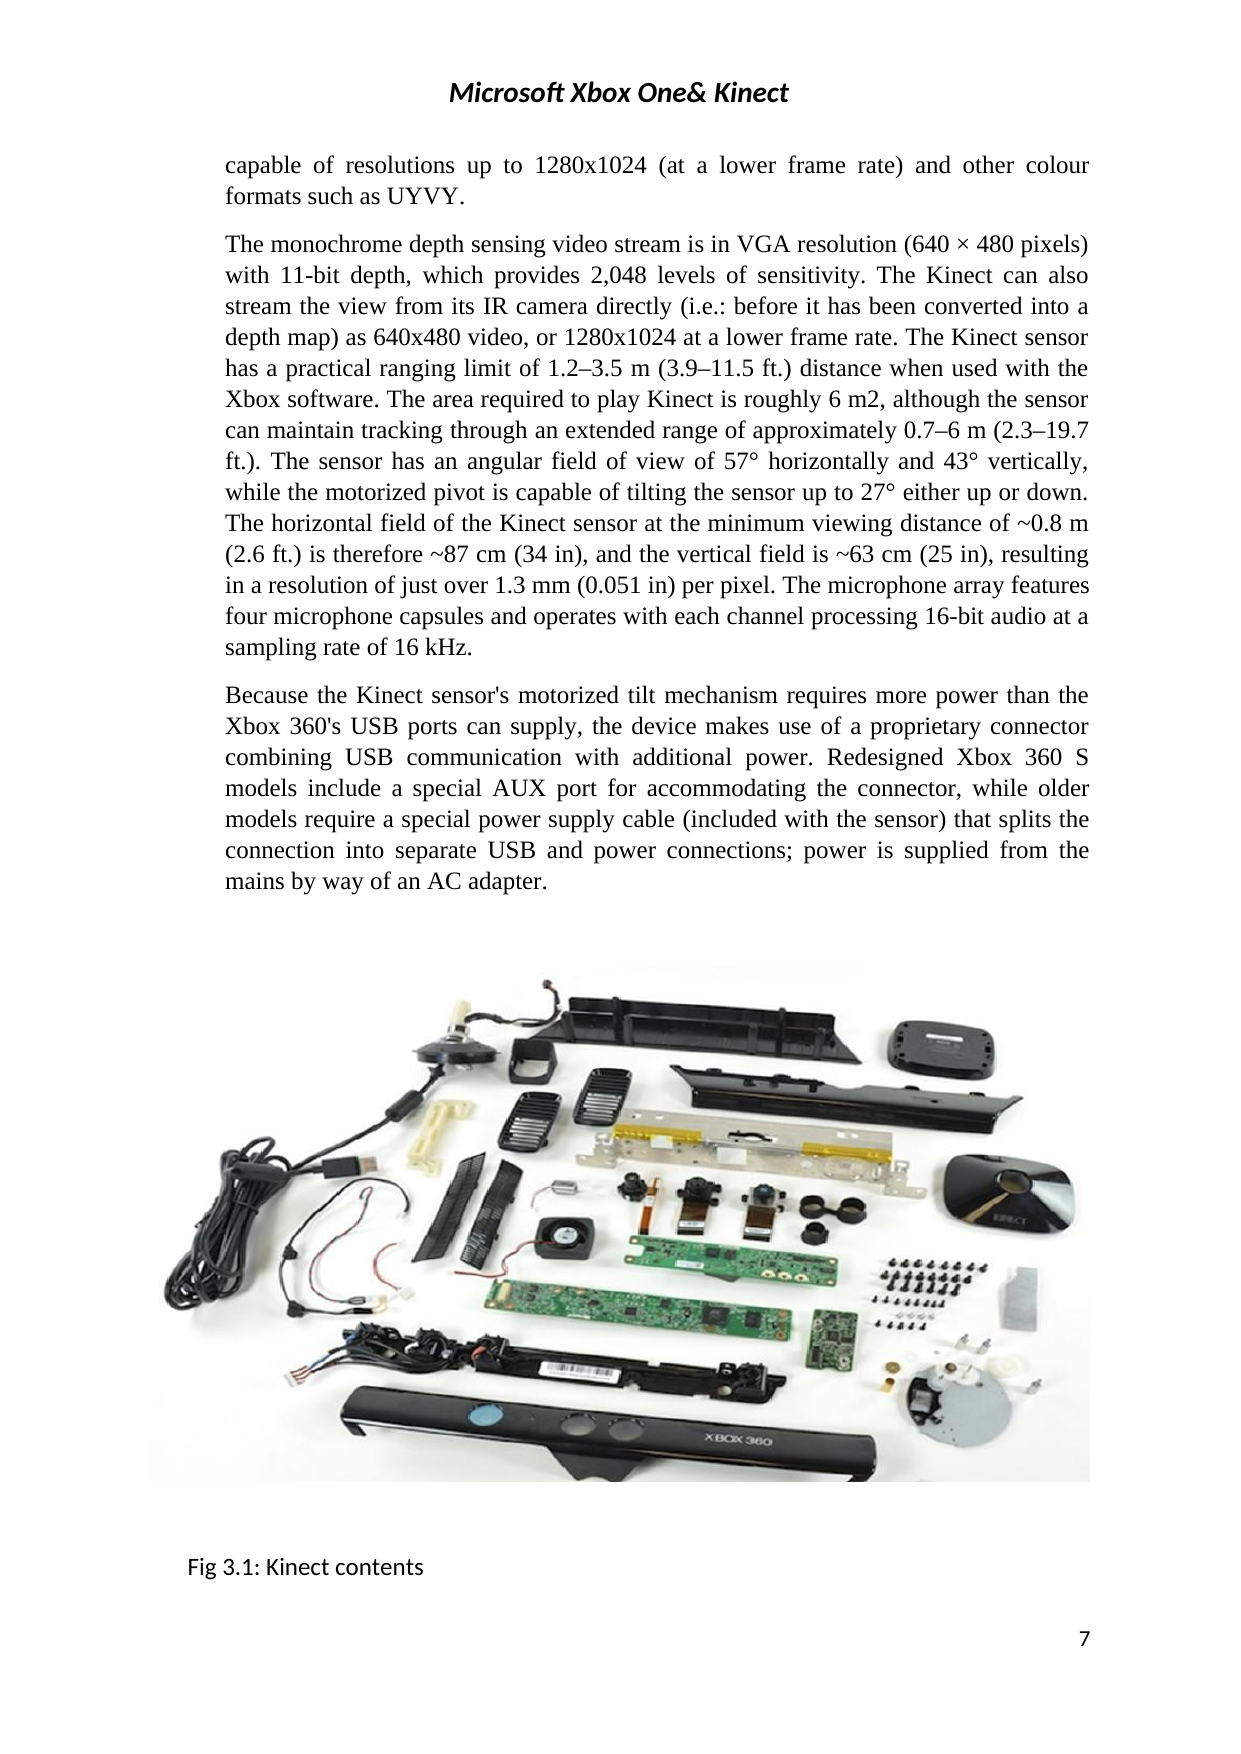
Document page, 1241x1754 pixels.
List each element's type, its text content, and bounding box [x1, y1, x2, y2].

picture [150, 965, 1091, 1482]
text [225, 150, 1090, 210]
text Fig 3.1: Kinect contents [187, 1551, 1090, 1581]
text Because the Kinect sensor's motorized tilt mechanism requires more power than the Xbox 360's USB ports can supply, the device makes use of a proprietary connector combining USB communication with additional power. Redesigned Xbox 360 S models include a special AUX port for accommodating the connector, while older models require a special power supply cable (included with the sensor) that splits the connection into separate USB and power connections; power is supplied from the mains by way of an AC adapter. [225, 680, 1090, 895]
text The monochrome depth sensing video stream is in VGA resolution (640 × 480 pixels) with 11-bit depth, which provides 2,048 levels of sensitivity. The Kinect can also stream the view from its IR camera directly (i.e.: before it has been converted into a depth map) as 640x480 video, or 1280x1024 at a lower frame rate. The Kinect sensor has a practical ranging limit of 1.2–3.5 m (3.9–11.5 ft.) distance when used with the Xbox software. The area required to play Kinect is roughly 6 m2, although the sensor can maintain tracking through an extended range of approximately 0.7–6 m (2.3–19.7 ft.). The sensor has an angular field of view of 57° horizontally and 43° vertically, while the motorized pivot is capable of tilting the sensor up to 27° either up or down. The horizontal field of the Kinect sensor at the minimum viewing distance of ~0.8 m (2.6 ft.) is therefore ~87 cm (34 in), and the vertical field is ~63 cm (25 in), resulting in a resolution of just over 1.3 mm (0.051 in) per pixel. The microphone array features four microphone capsules and operates with each channel processing 16-bit audio at a sampling rate of 16 kHz. [225, 229, 1090, 661]
